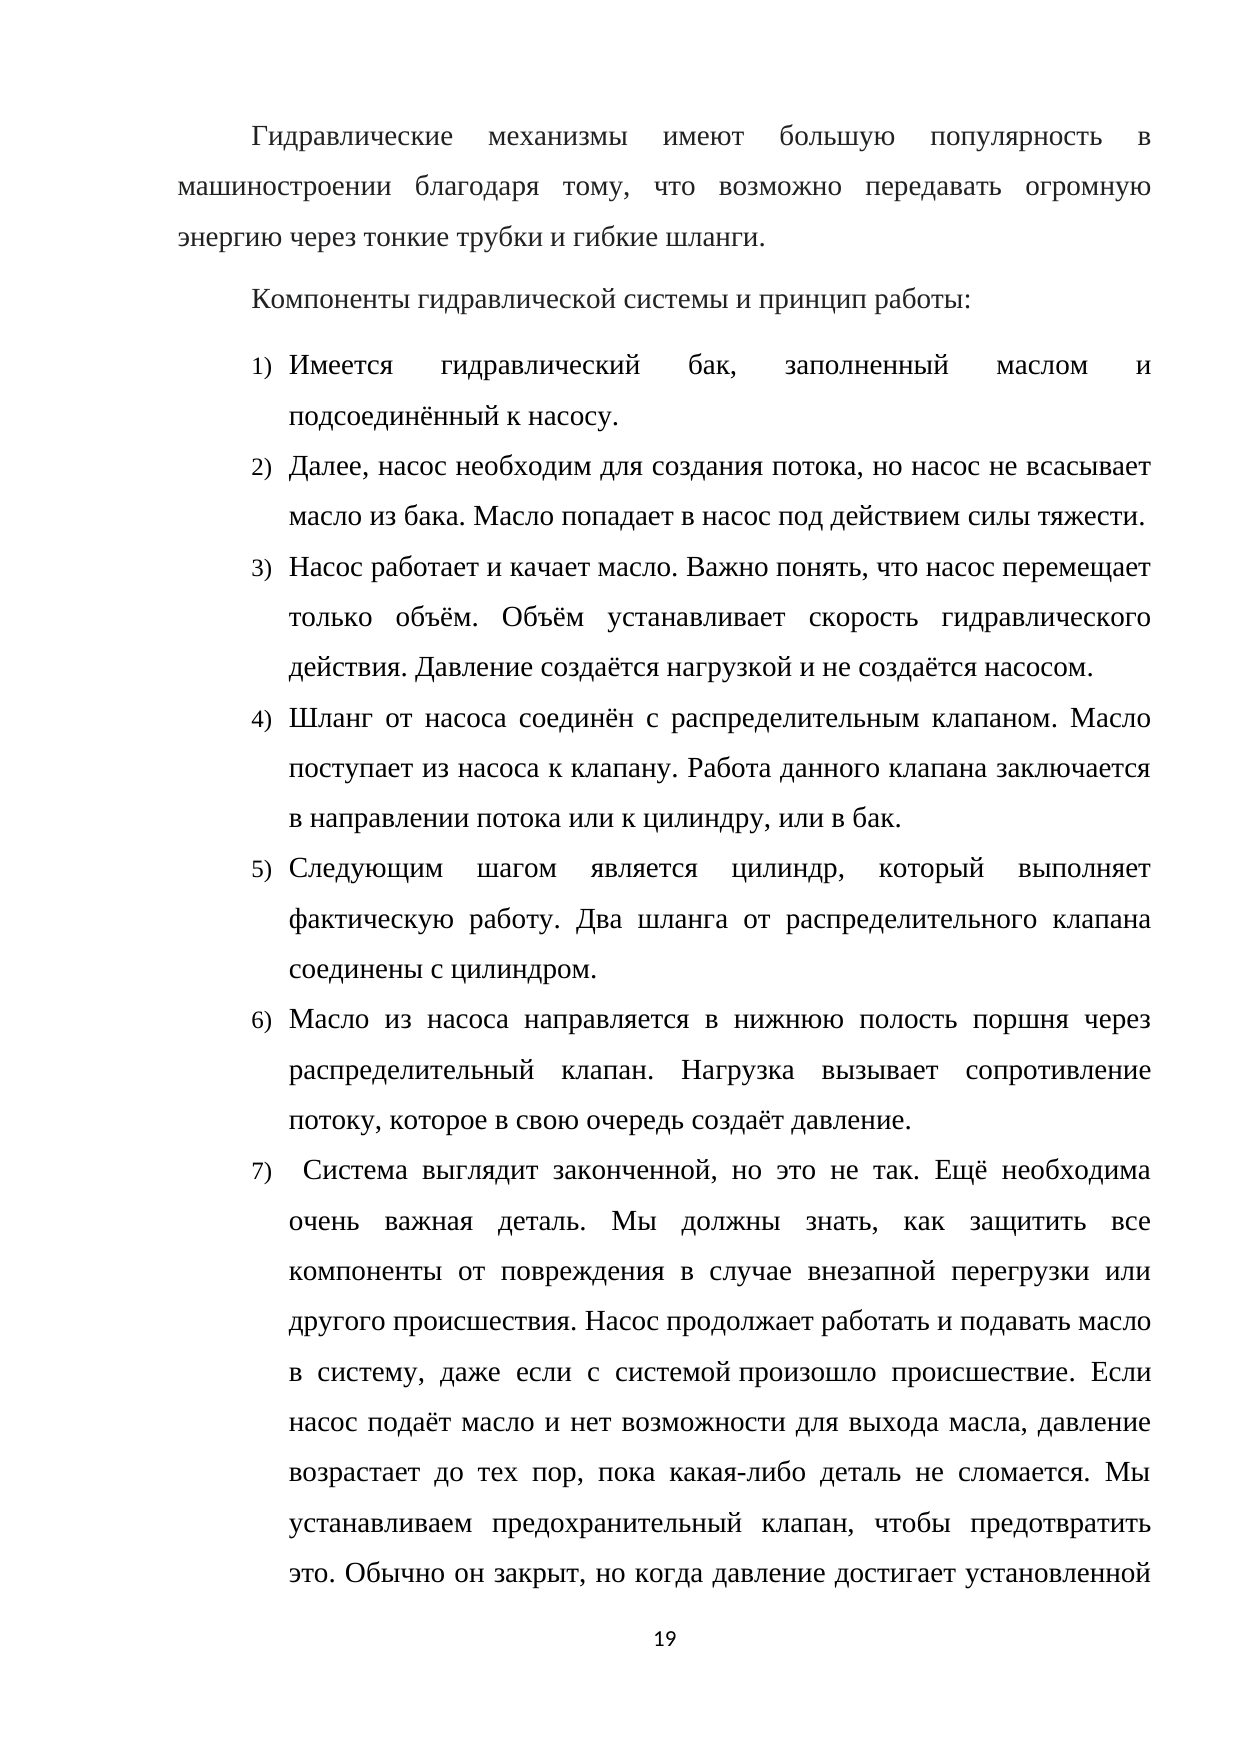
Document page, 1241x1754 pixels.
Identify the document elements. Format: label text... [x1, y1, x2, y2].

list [251, 1152, 1152, 1588]
list Следующим шагом является цилиндр, который выполняет фактическую работу. Два шланга от распределительного клапана соединены с цилиндром. [251, 851, 1152, 985]
text Компоненты гидравлической системы и принцип работы: [177, 282, 1152, 315]
list Шланг от насоса соединён с распределительным клапаном. Масло поступает из насоса к клапану. Работа данного клапана заключается в направлении потока или к цилиндру, или в бак. [251, 700, 1152, 834]
list Масло из насоса направляется в нижнюю полость поршня через распределительный клапан. Нагрузка вызывает сопротивление потоку, которое в свою очередь создаёт давление. [251, 1002, 1152, 1136]
list Имеется гидравлический бак, заполненный маслом и подсоединённый к насосу. [251, 347, 1152, 431]
list Далее, насос необходим для создания потока, но насос не всасывает масло из бака. Масло попадает в насос под действием силы тяжести. [251, 448, 1152, 532]
list Насос работает и качает масло. Важно понять, что насос перемещает только объём. Объём устанавливает скорость гидравлического действия. Давление создаётся нагрузкой и не создаётся насосом. [251, 549, 1152, 683]
text Гидравлические механизмы имеют большую популярность в машиностроении благодаря тому, что возможно передавать огромную энергию через тонкие трубки и гибкие шланги. [177, 118, 1152, 252]
